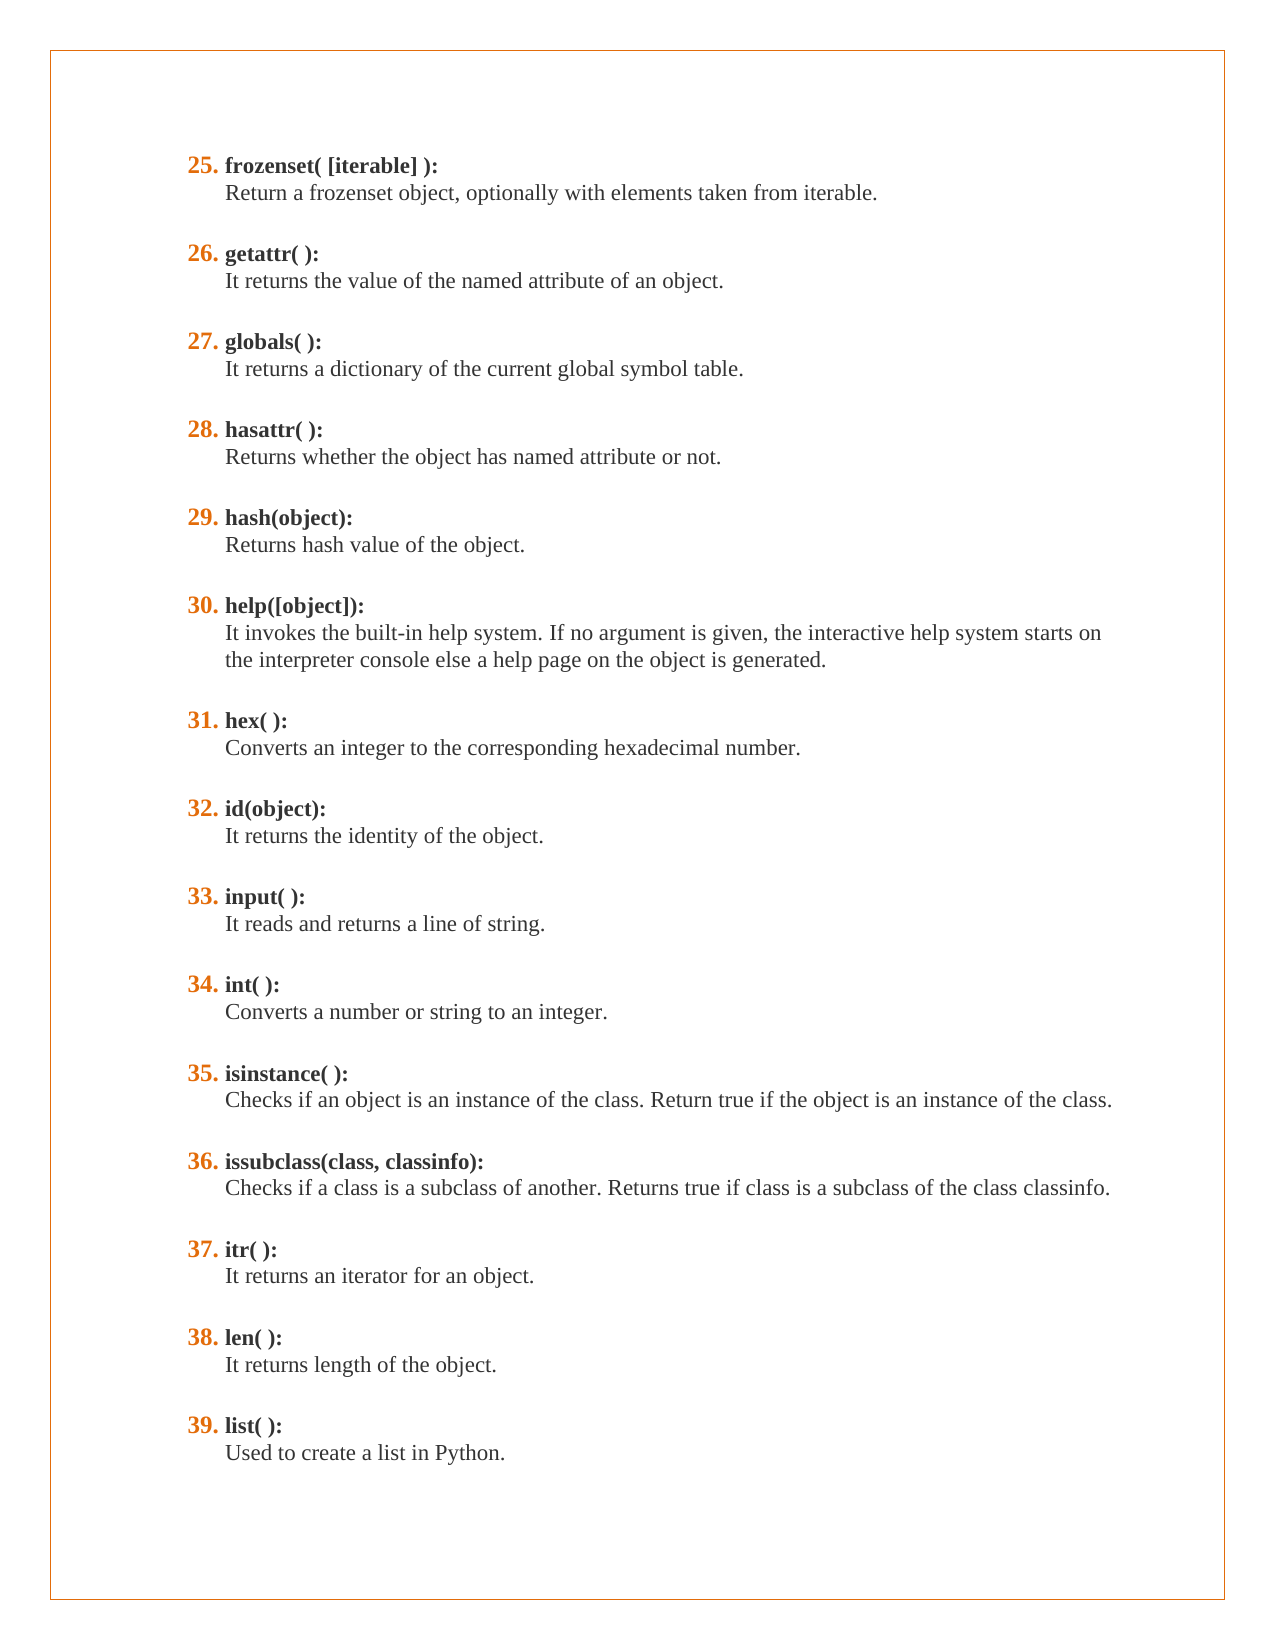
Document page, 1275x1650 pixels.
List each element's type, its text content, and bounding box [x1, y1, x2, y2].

list globals( ): It returns a dictionary of the current global symbol table. [187, 326, 1125, 381]
list len( ): It returns length of the object. [187, 1322, 1125, 1377]
list isinstance( ): Checks if an object is an instance of the class. Return true if the object is an instance of the class. [187, 1058, 1125, 1113]
list getattr( ): It returns the value of the named attribute of an object. [187, 238, 1125, 293]
list issubclass(class, classinfo): Checks if a class is a subclass of another. Returns true if class is a subclass of the class classinfo. [187, 1146, 1125, 1201]
list help([object]): It invokes the built-in help system. If no argument is given, the interactive help system starts on the interpreter console else a help page on the object is generated. [187, 591, 1125, 672]
list input( ): It reads and returns a line of string. [187, 881, 1125, 936]
list hash(object): Returns hash value of the object. [187, 502, 1125, 558]
list list( ): Used to create a list in Python. [187, 1410, 1125, 1465]
list frozenset( [iterable] ): Return a frozenset object, optionally with elements taken from iterable. [187, 150, 1125, 205]
list id(object): It returns the identity of the object. [187, 793, 1125, 848]
list itr( ): It returns an iterator for an object. [187, 1234, 1125, 1289]
list hasattr( ): Returns whether the object has named attribute or not. [187, 414, 1125, 469]
list int( ): Converts a number or string to an integer. [187, 969, 1125, 1024]
list hex( ): Converts an integer to the corresponding hexadecimal number. [187, 705, 1125, 760]
